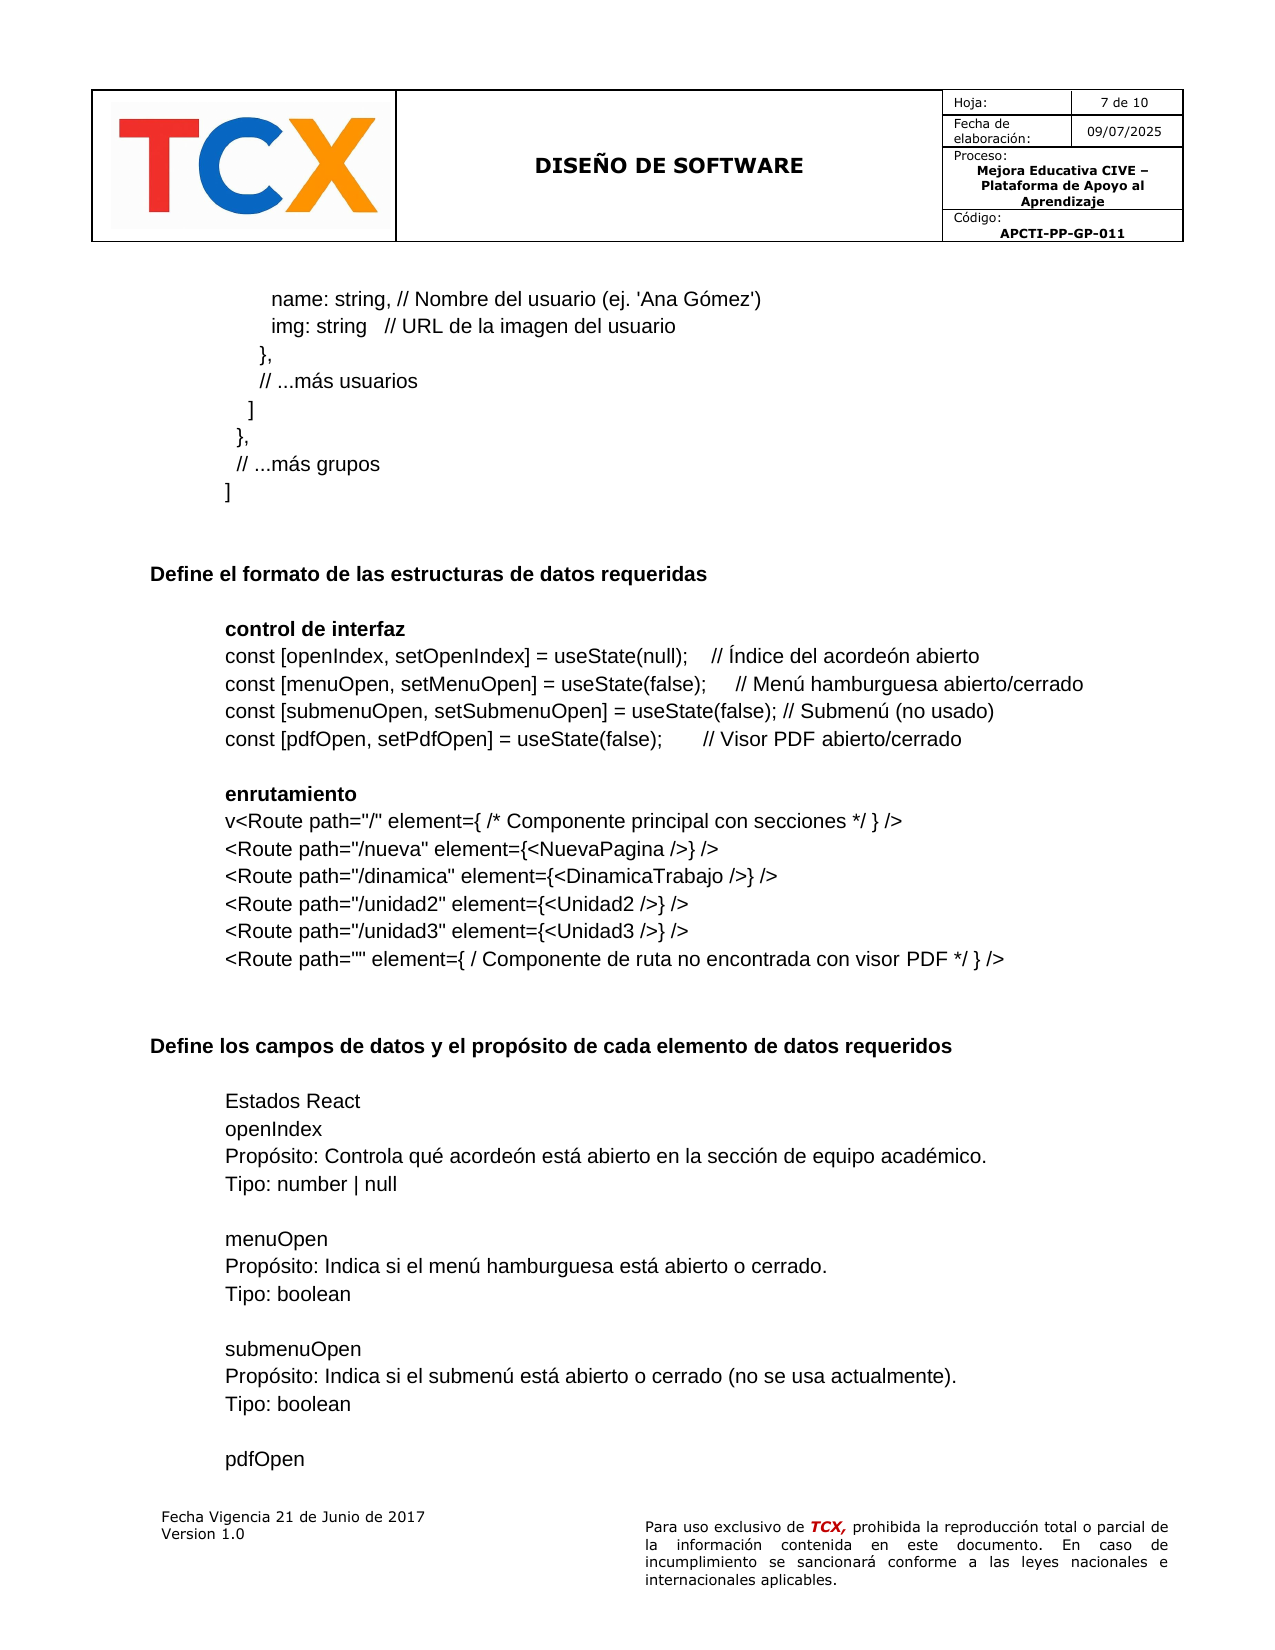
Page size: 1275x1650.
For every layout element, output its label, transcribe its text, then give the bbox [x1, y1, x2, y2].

list const [pdfOpen, setPdfOpen] = useState(false); // Visor PDF abierto/cerrado [225, 727, 1125, 751]
text menuOpen [225, 1227, 1125, 1251]
list <Route path="/unidad2" element={<Unidad2 />} /> [225, 892, 1125, 916]
text Tipo: boolean [225, 1392, 1125, 1416]
text Estados React [225, 1089, 1125, 1113]
text Define los campos de datos y el propósito de cada elemento de datos requeridos [150, 1034, 1125, 1058]
list ] [225, 479, 1125, 503]
text Define el formato de las estructuras de datos requeridas [150, 562, 1125, 586]
list // ...más usuarios [225, 369, 1125, 393]
list enrutamiento [225, 782, 1125, 806]
list const [openIndex, setOpenIndex] = useState(null); // Índice del acordeón abierto [225, 644, 1125, 668]
list <Route path="/dinamica" element={<DinamicaTrabajo />} /> [225, 864, 1125, 888]
text Propósito: Indica si el submenú está abierto o cerrado (no se usa actualmente). [225, 1364, 1125, 1388]
list const [submenuOpen, setSubmenuOpen] = useState(false); // Submenú (no usado) [225, 699, 1125, 723]
list <Route path="/unidad3" element={<Unidad3 />} /> [225, 919, 1125, 943]
text Tipo: boolean [225, 1282, 1125, 1306]
list v<Route path="/" element={ /* Componente principal con secciones */ } /> [225, 809, 1125, 833]
text submenuOpen [225, 1337, 1125, 1361]
text pdfOpen [225, 1447, 1125, 1471]
list ] [225, 397, 1125, 421]
list // ...más grupos [225, 452, 1125, 476]
list <Route path="" element={ / Componente de ruta no encontrada con visor PDF */ } /> [225, 947, 1125, 971]
text openIndex [225, 1117, 1125, 1141]
text Tipo: number | null [225, 1172, 1125, 1196]
picture [111, 102, 392, 229]
list control de interfaz [225, 617, 1125, 641]
list }, [225, 424, 1125, 448]
list img: string // URL de la imagen del usuario [225, 314, 1125, 338]
text Propósito: Controla qué acordeón está abierto en la sección de equipo académico. [225, 1144, 1125, 1168]
list }, [225, 342, 1125, 366]
list name: string, // Nombre del usuario (ej. 'Ana Gómez') [225, 287, 1125, 311]
list <Route path="/nueva" element={<NuevaPagina />} /> [225, 837, 1125, 861]
text Propósito: Indica si el menú hamburguesa está abierto o cerrado. [225, 1254, 1125, 1278]
list const [menuOpen, setMenuOpen] = useState(false); // Menú hamburguesa abierto/cerrado [225, 672, 1125, 696]
